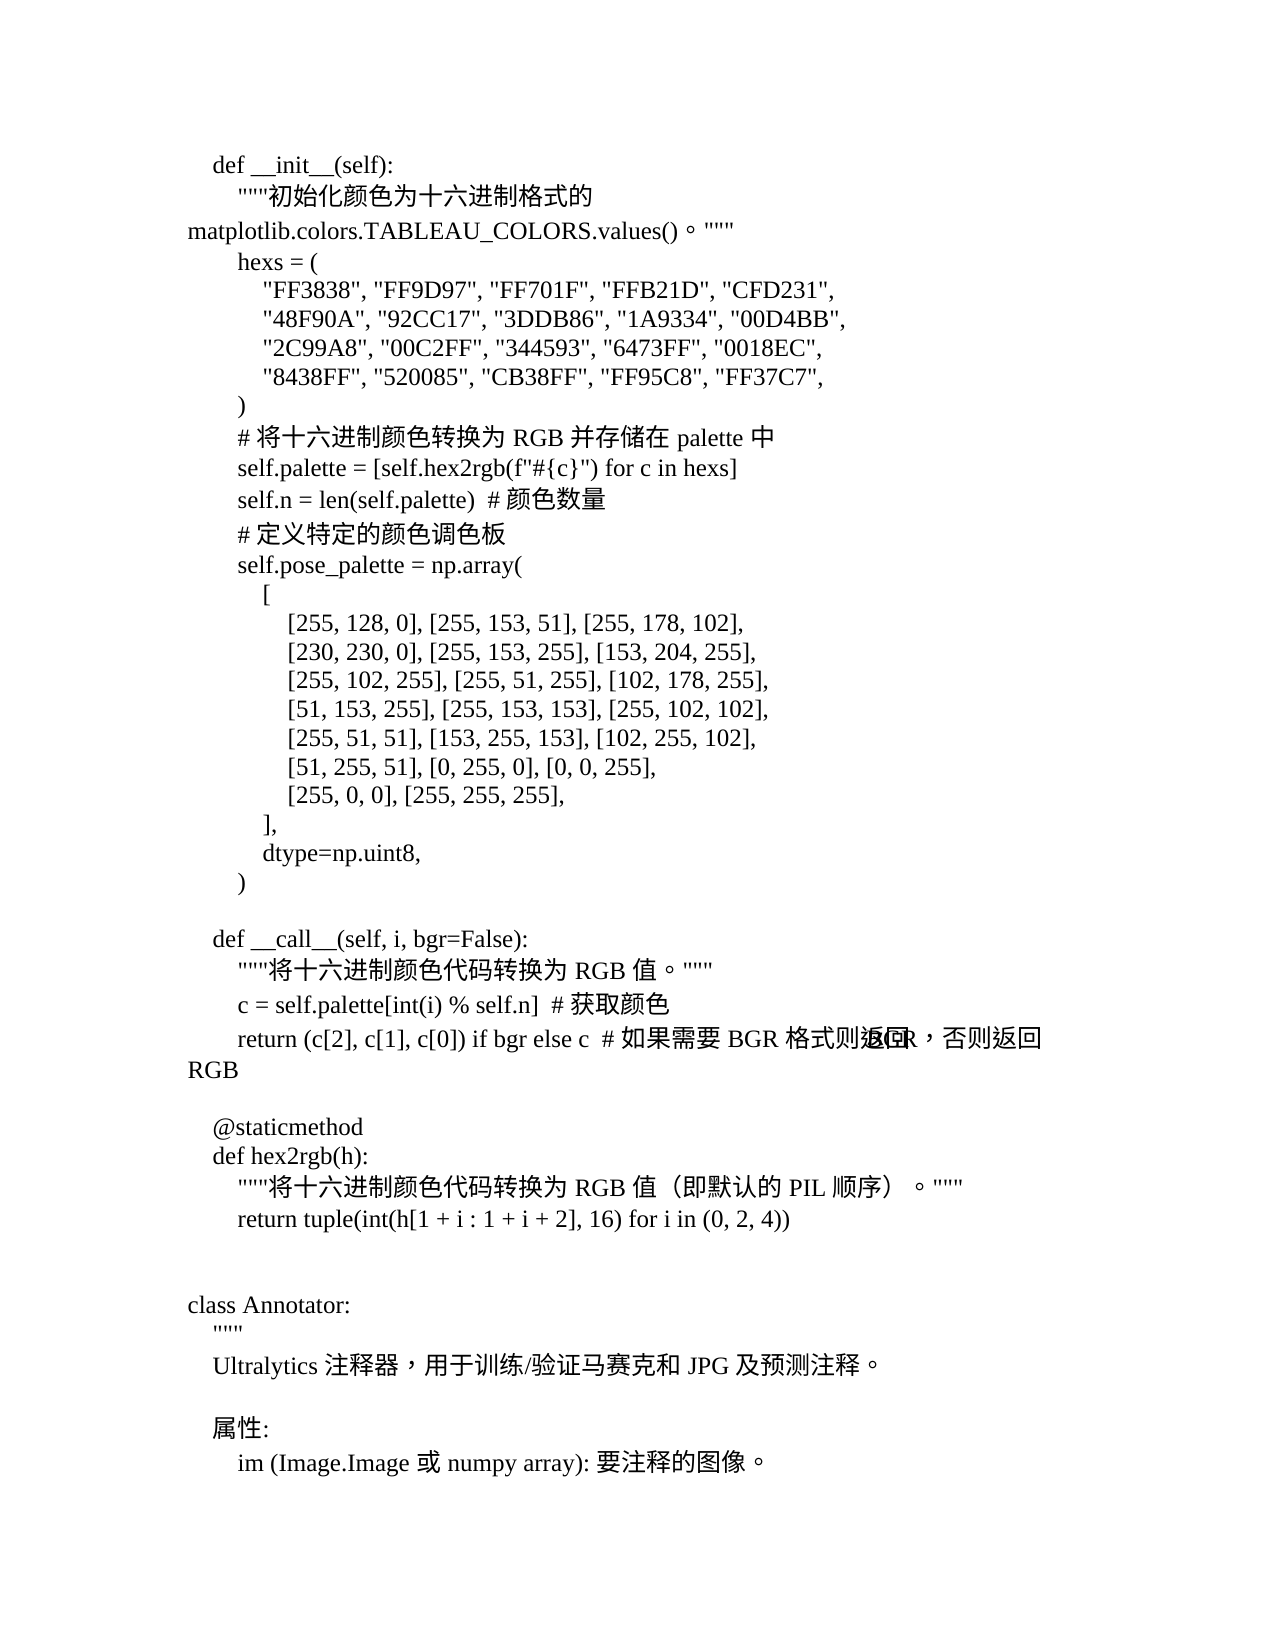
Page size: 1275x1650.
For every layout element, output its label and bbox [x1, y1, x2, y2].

text [187, 150, 1087, 1479]
